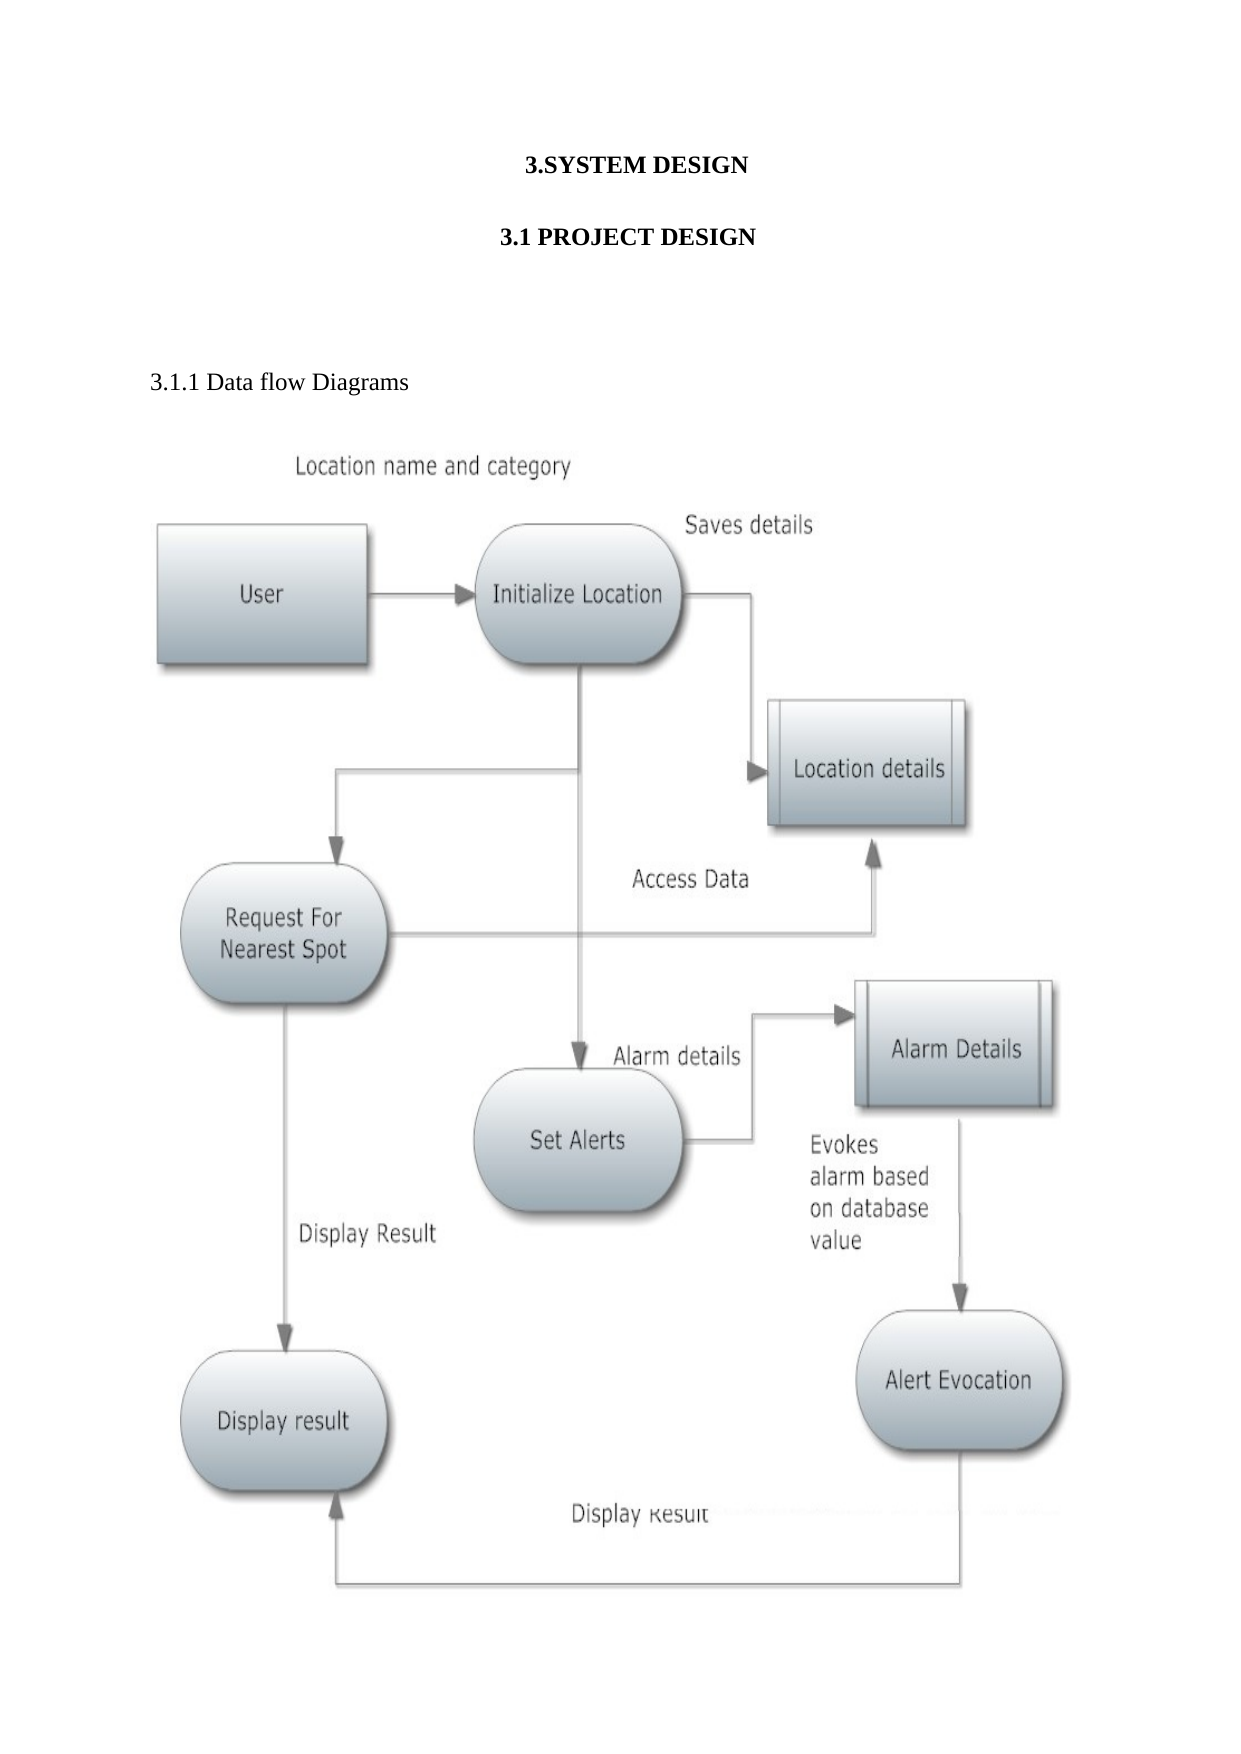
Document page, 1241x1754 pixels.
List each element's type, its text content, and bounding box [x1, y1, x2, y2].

text 3.1 PROJECT DESIGN [225, 222, 1090, 251]
text 3.SYSTEM DESIGN [450, 150, 1090, 179]
text 3.1.1 Data flow Diagrams [150, 367, 1090, 396]
picture [150, 439, 1082, 1597]
